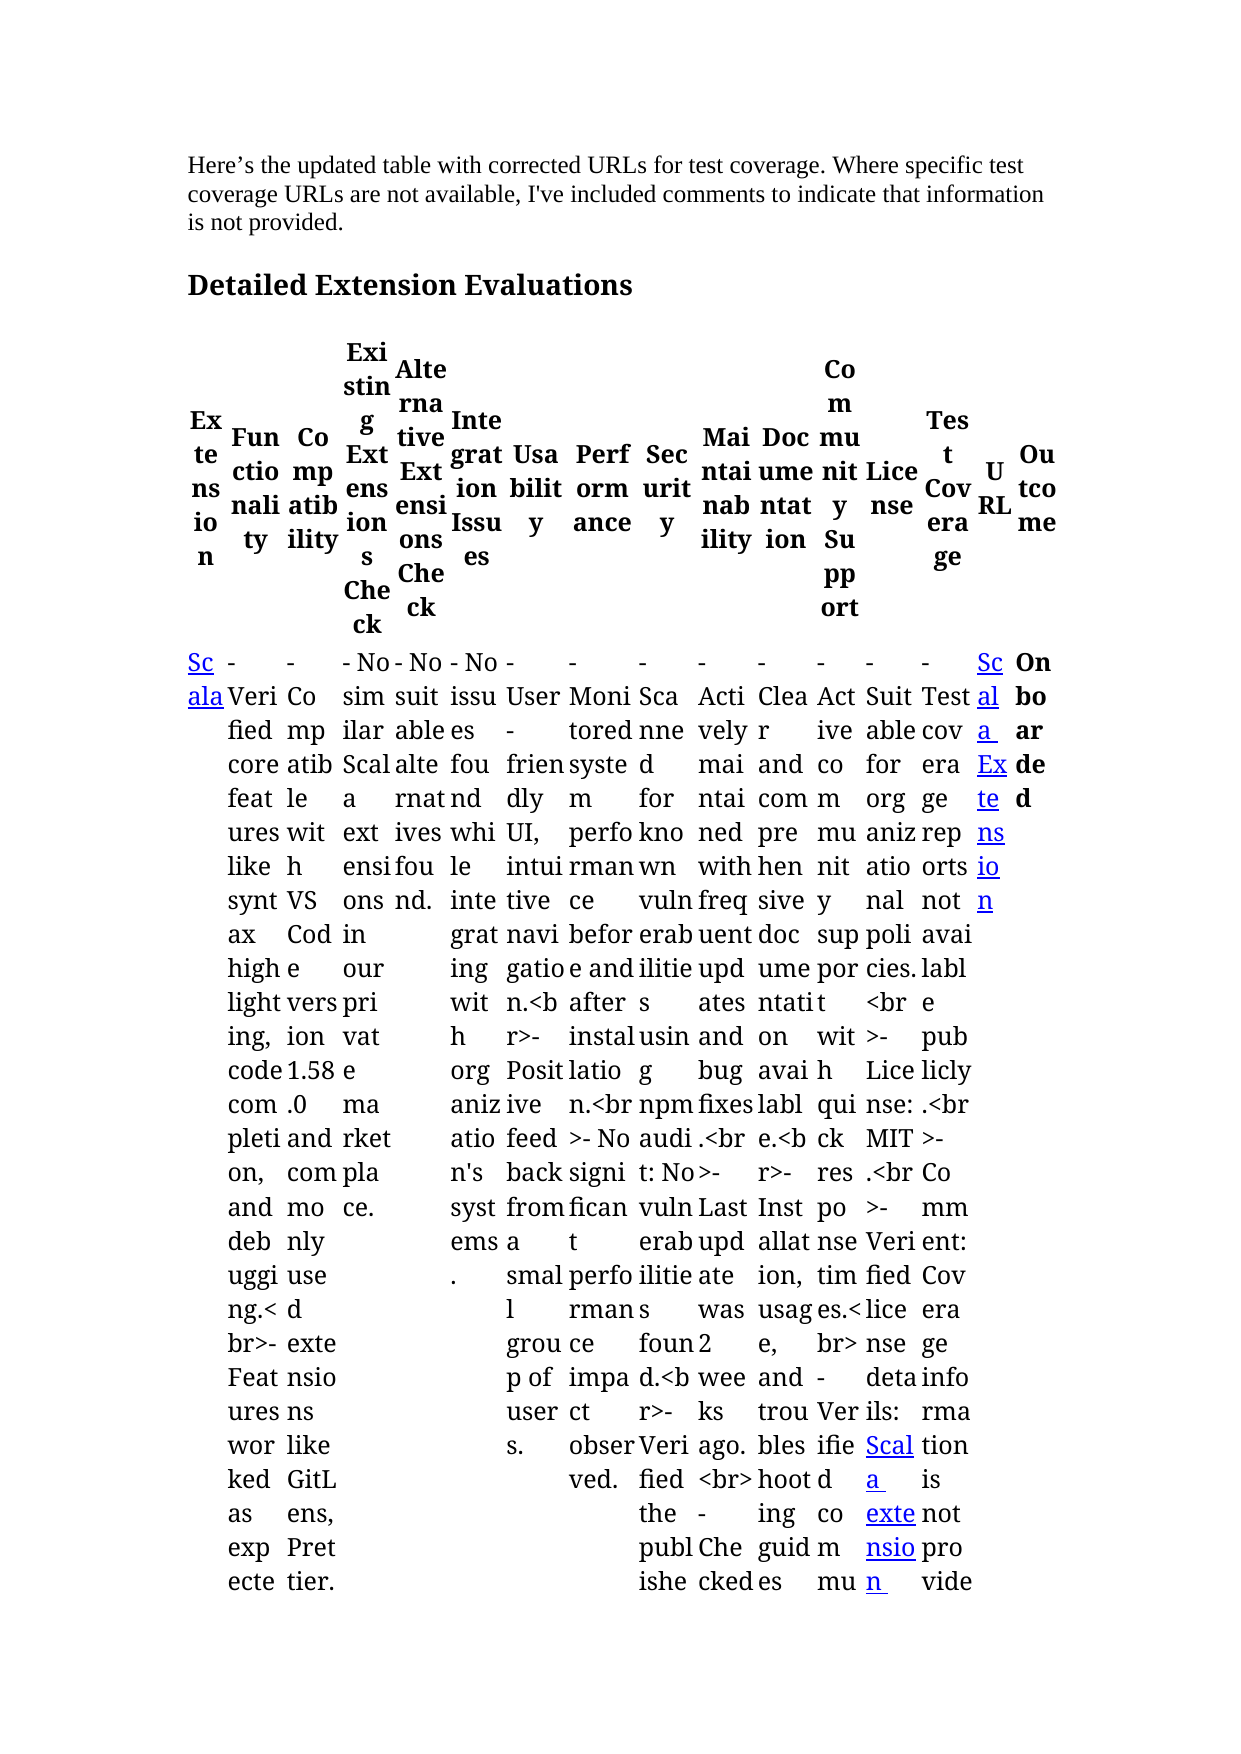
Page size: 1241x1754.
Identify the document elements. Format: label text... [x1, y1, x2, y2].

table_header URL [976, 333, 1014, 643]
table_header Existing Extensions Check [341, 333, 393, 643]
table_cell - No similar Scala extensions in our private marketplace. [341, 643, 393, 1599]
table_cell - Verified core features like syntax highlighting, code completion, and debugging.<br>- Features worked as expected, no major issues found. [226, 643, 285, 1599]
table_cell - Active community support with quick response times.<br>- Verified community activity on forums and GitHub: Metals GitHub repository. [815, 643, 864, 1599]
table_header Documentation [756, 333, 815, 643]
table_header Integration Issues [449, 333, 504, 643]
table_cell - No issues found while integrating with organization's systems. [449, 643, 504, 1599]
table_header Maintainability [696, 333, 756, 643]
table_cell Scala [186, 643, 226, 1599]
table_cell - Compatible with VS Code version 1.58.0 and commonly used extensions like GitLens, Prettier.<br>- No compatibility issues observed. [285, 643, 341, 1599]
table_header Compatibility [285, 333, 341, 643]
table_cell - Suitable for organizational policies.<br>- License: MIT.<br>- Verified license details: Scala extension license. [864, 643, 920, 1599]
table_cell - Scanned for known vulnerabilities using npm audit: No vulnerabilities found.<br>- Verified the publisher's credentials: Scalameta. [637, 643, 696, 1599]
table_header Extension [186, 333, 226, 643]
table_cell - Monitored system performance before and after installation.<br>- No significant performance impact observed. [567, 643, 637, 1599]
table_header Test Coverage [920, 333, 976, 643]
text Here’s the updated table with corrected URLs for test coverage. Where specific test coverage URLs are not available, I've included comments to indicate that information is not provided. [187, 150, 1053, 236]
table_cell - Test coverage reports not available publicly.<br>- Comment: Coverage information is not provided in the repository. [920, 643, 976, 1599]
table_header Usability [504, 333, 567, 643]
table_header Outcome [1014, 333, 1061, 643]
table_cell Onboarded [1014, 643, 1061, 1599]
table_header Functionality [226, 333, 285, 643]
table_cell - User-friendly UI, intuitive navigation.<br>- Positive feedback from a small group of users. [504, 643, 567, 1599]
table_cell Scala Extension [976, 643, 1014, 1599]
table_header Security [637, 333, 696, 643]
table_header Alternative Extensions Check [393, 333, 449, 643]
subtitle Detailed Extension Evaluations [187, 265, 1053, 304]
table_header Community Support [815, 333, 864, 643]
table_header License [864, 333, 920, 643]
table_cell - No suitable alternatives found. [393, 643, 449, 1599]
table_header Performance [567, 333, 637, 643]
